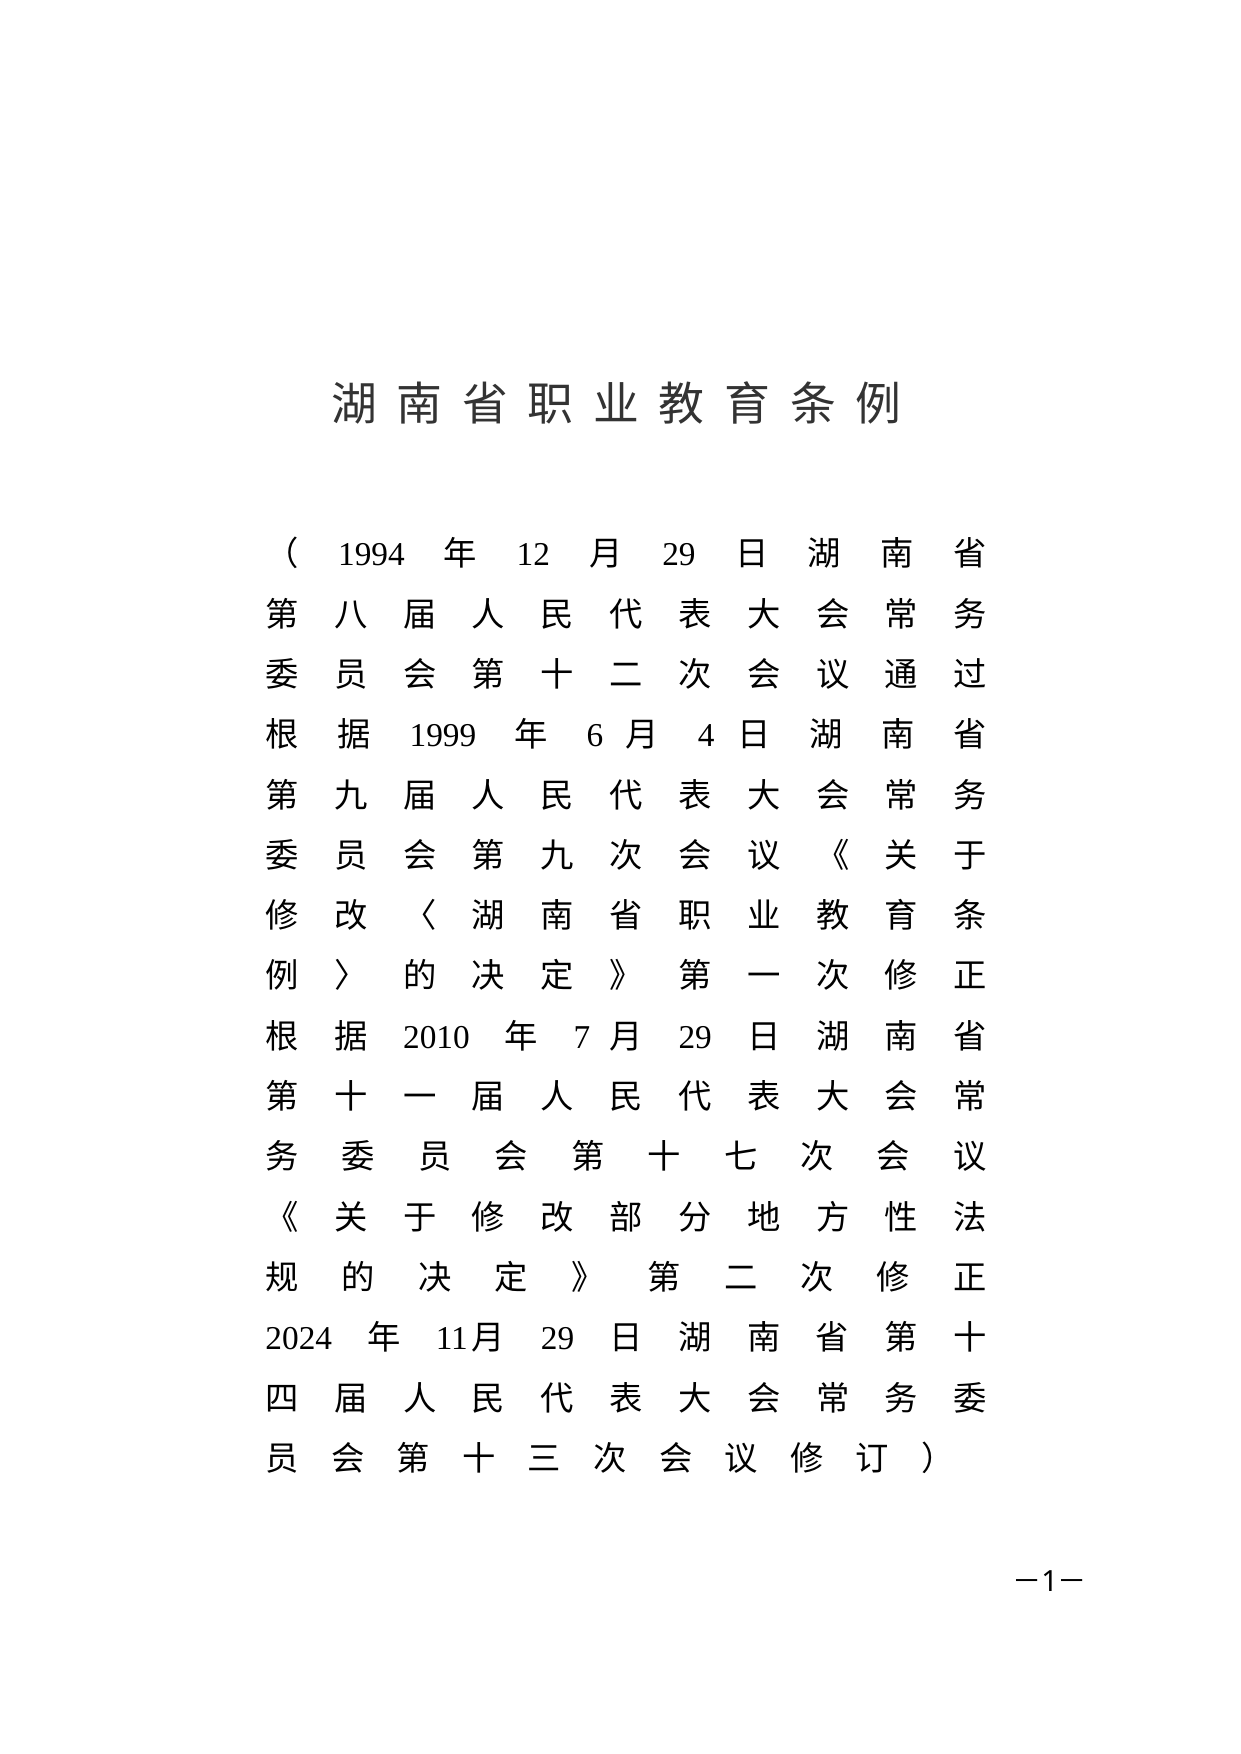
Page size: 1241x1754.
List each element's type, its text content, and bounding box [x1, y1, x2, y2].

text 湖南省职业教育条例 [167, 340, 1085, 461]
text （1994年12月29日湖南省第八届人民代表大会常务委员会第十二次会议通过 根据1999年6月4日湖南省第九届人民代表大会常务委员会第九次会议《关于修改〈湖南省职业教育条例〉的决定》第一次修正 根据2010年7月29日湖南省第十一届人民代表大会常务委员会第十七次会议《关于修改部分地方性法规的决定》第二次修正 2024年11月29日湖南省第十四届人民代表大会常务委员会第十三次会议修订） [232, 521, 1019, 1486]
